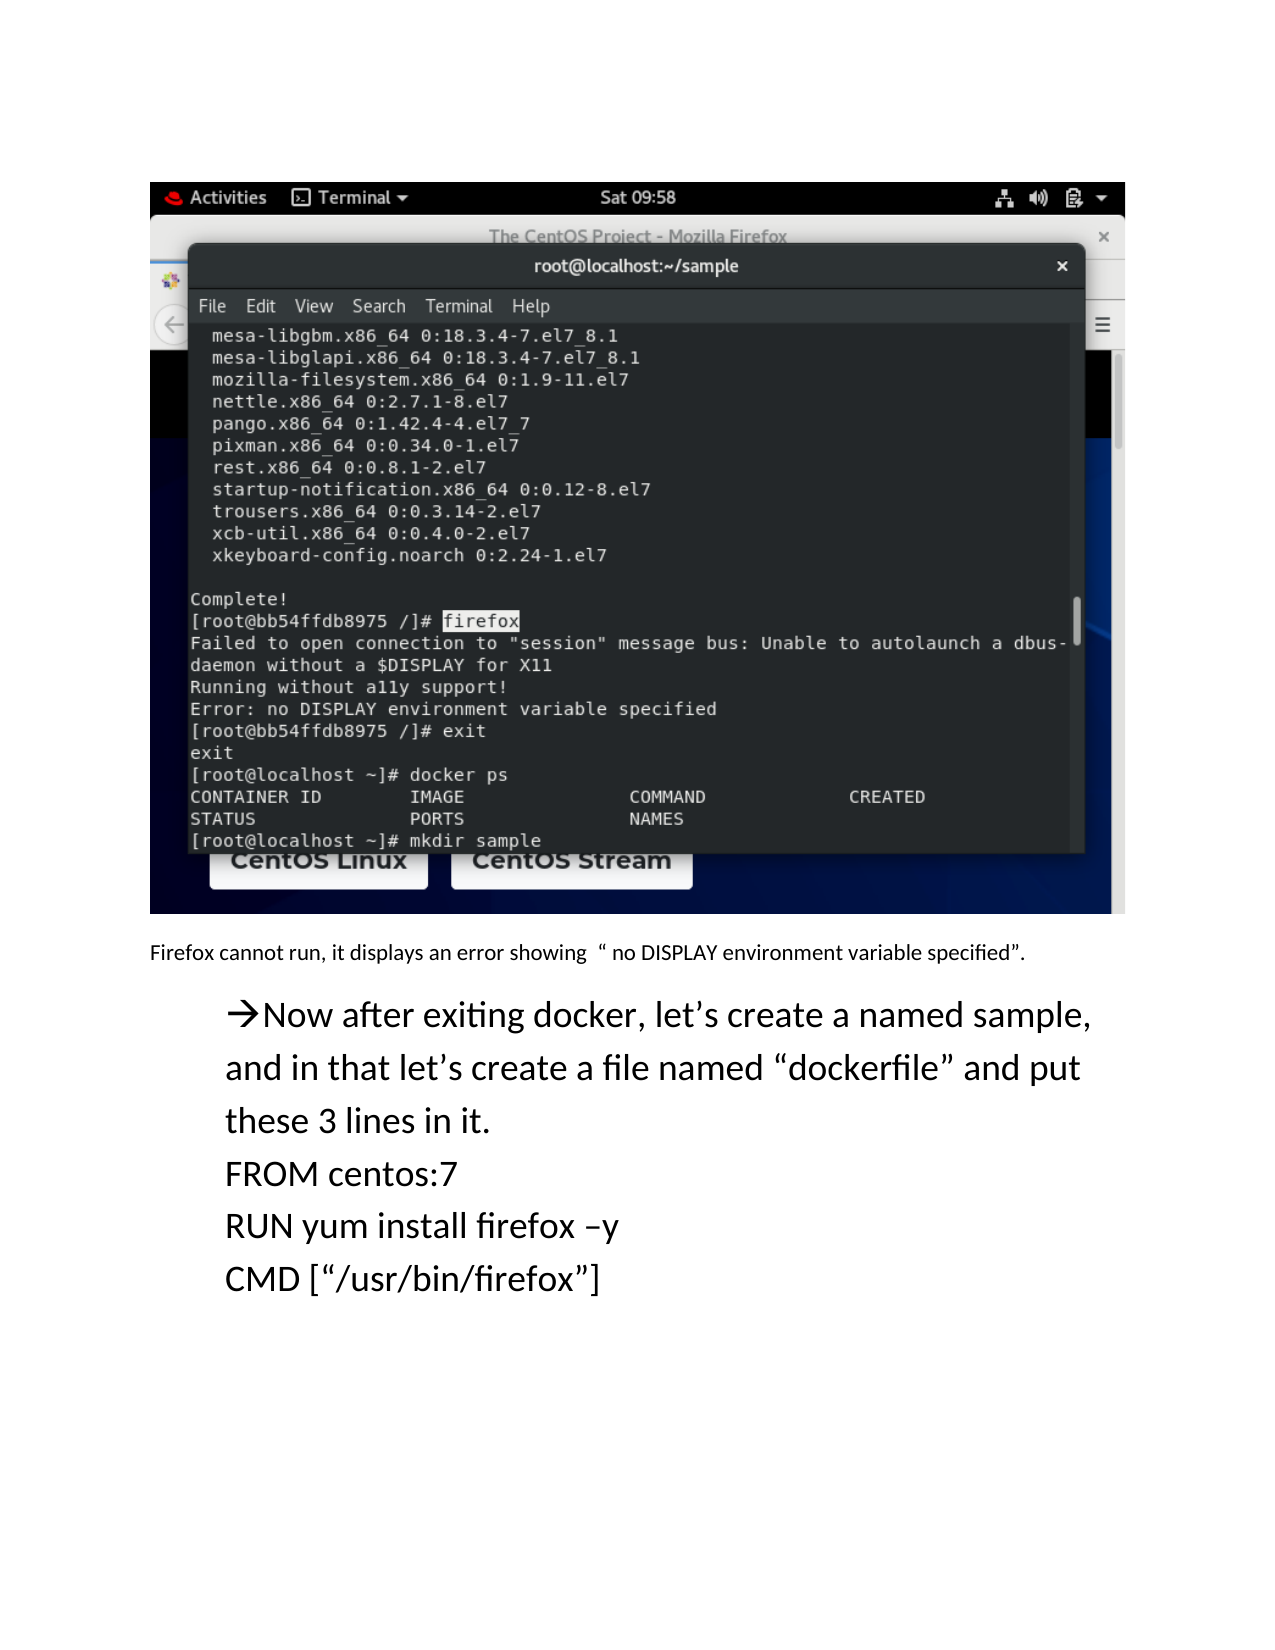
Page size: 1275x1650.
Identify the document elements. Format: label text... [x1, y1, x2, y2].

list CMD [“/usr/bin/firefox”] [225, 1255, 1125, 1301]
text Firefox cannot run, it displays an error showing “ no DISPLAY environment variable specified”. [150, 938, 1125, 966]
list FROM centos:7 [225, 1149, 1125, 1195]
list RUN yum install firefox –y [225, 1202, 1125, 1248]
picture [150, 182, 1125, 914]
list Now after exiting docker, let’s create a named sample, and in that let’s create a file named “dockerfile” and put these 3 lines in it. [225, 991, 1125, 1143]
